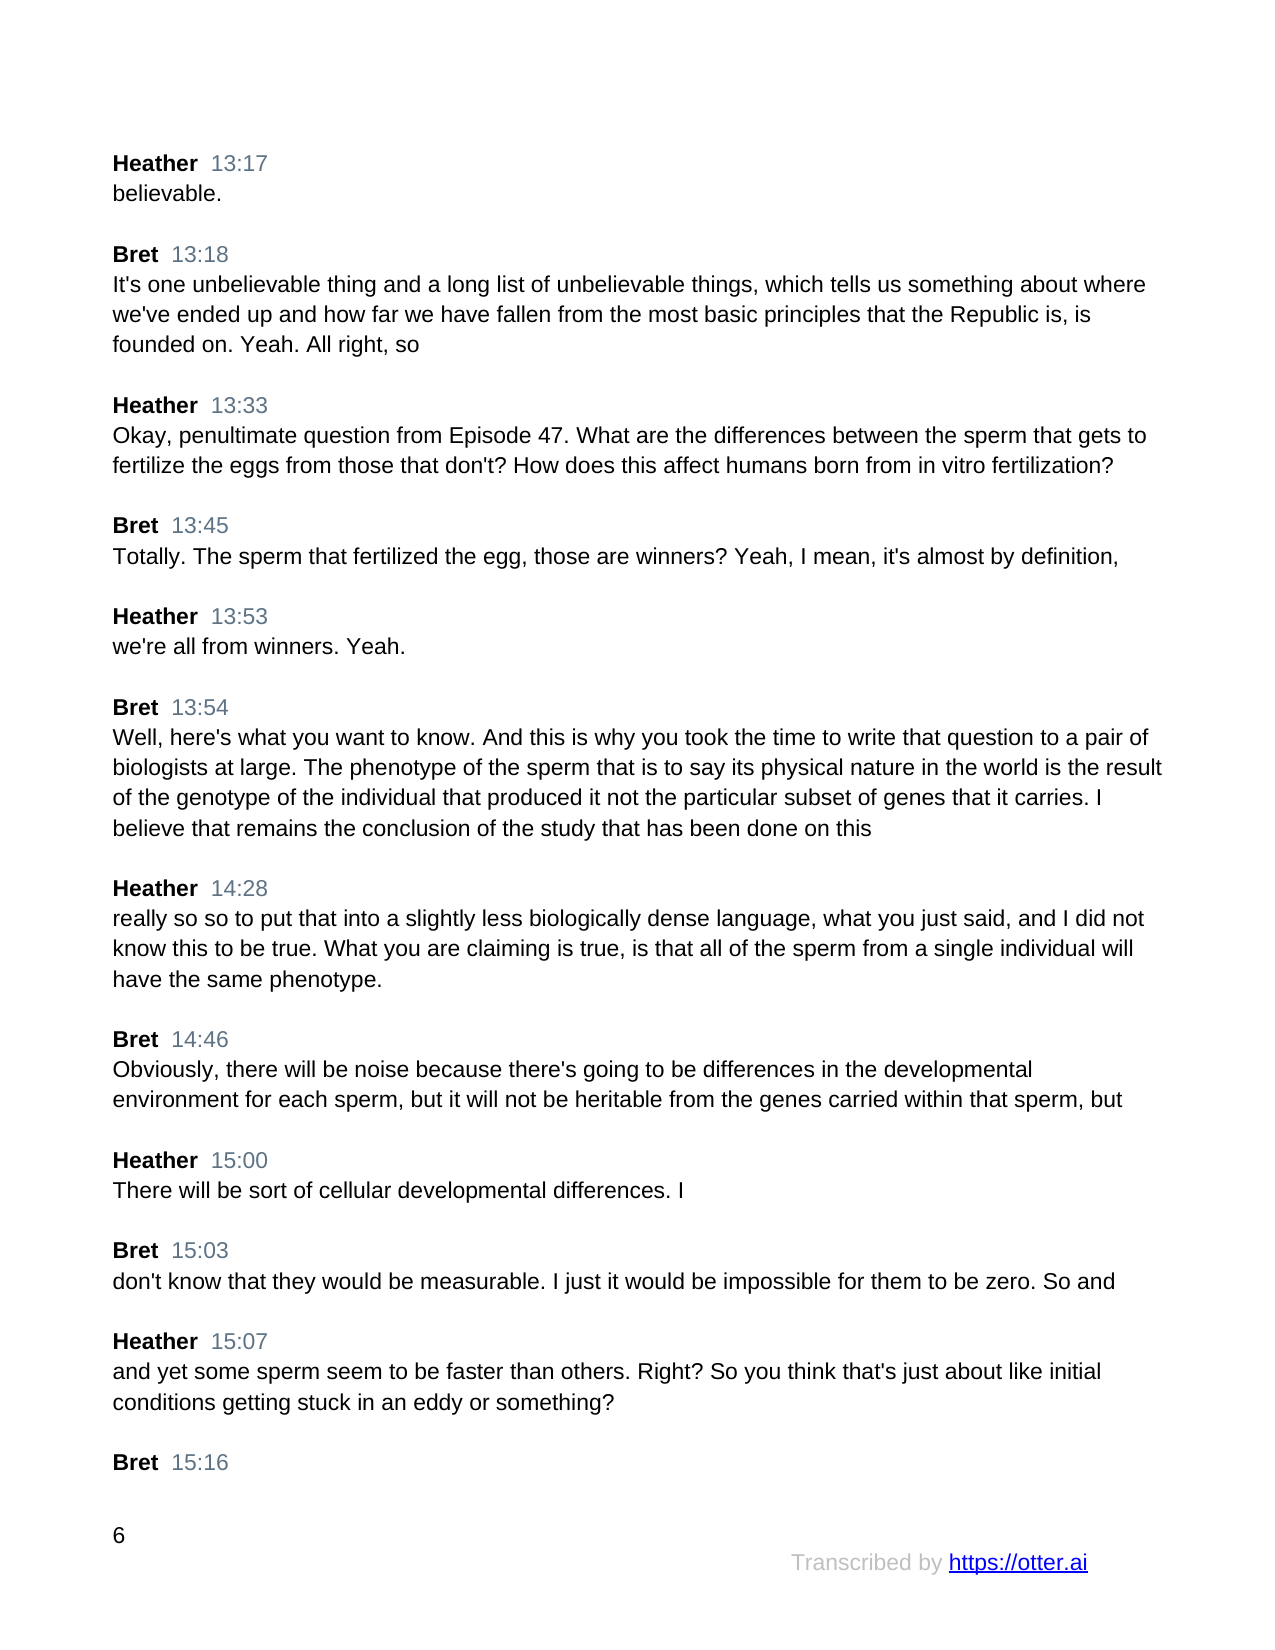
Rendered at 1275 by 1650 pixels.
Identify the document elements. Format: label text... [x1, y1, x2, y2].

text Heather 13:17 [112, 150, 1162, 176]
text Heather 15:07 [112, 1328, 1162, 1354]
text Well, here's what you want to know. And this is why you took the time to write that question to a pair of biologists at large. The phenotype of the sperm that is to say its physical nature in the world is the result of the genotype of the individual that produced it not the particular subset of genes that it carries. I believe that remains the conclusion of the study that has been done on this [112, 724, 1162, 841]
text Okay, penultimate question from Episode 47. What are the differences between the sperm that gets to fertilize the eggs from those that don't? How does this affect humans born from in vitro fertilization? [112, 422, 1162, 478]
text Bret 13:18 [112, 241, 1162, 267]
text believable. [112, 180, 1162, 207]
text There will be sort of cellular developmental differences. I [112, 1177, 1162, 1203]
text Totally. The sperm that fertilized the egg, those are winners? Yeah, I mean, it's almost by definition, [112, 543, 1162, 569]
text Heather 15:00 [112, 1147, 1162, 1173]
text Bret 14:46 [112, 1026, 1162, 1052]
text we're all from winners. Yeah. [112, 633, 1162, 660]
text and yet some sperm seem to be faster than others. Right? So you think that's just about like initial conditions getting stuck in an eddy or something? [112, 1358, 1162, 1415]
text really so so to put that into a slightly less biologically dense language, what you just said, and I did not know this to be true. What you are claiming is true, is that all of the sperm from a single individual will have the same phenotype. [112, 905, 1162, 992]
text Obviously, there will be noise because there's going to be differences in the developmental environment for each sperm, but it will not be heritable from the genes carried within that sperm, but [112, 1056, 1162, 1113]
text don't know that they would be measurable. I just it would be impossible for them to be zero. So and [112, 1268, 1162, 1294]
text Heather 14:28 [112, 875, 1162, 901]
text It's one unbelievable thing and a long list of unbelievable things, which tells us something about where we've ended up and how far we have fallen from the most basic principles that the Republic is, is founded on. Yeah. All right, so [112, 271, 1162, 358]
text Heather 13:33 [112, 392, 1162, 418]
text Bret 13:54 [112, 694, 1162, 720]
text Bret 15:03 [112, 1237, 1162, 1264]
text Bret 13:45 [112, 512, 1162, 539]
text Bret 15:16 [112, 1449, 1162, 1475]
text Heather 13:53 [112, 603, 1162, 629]
